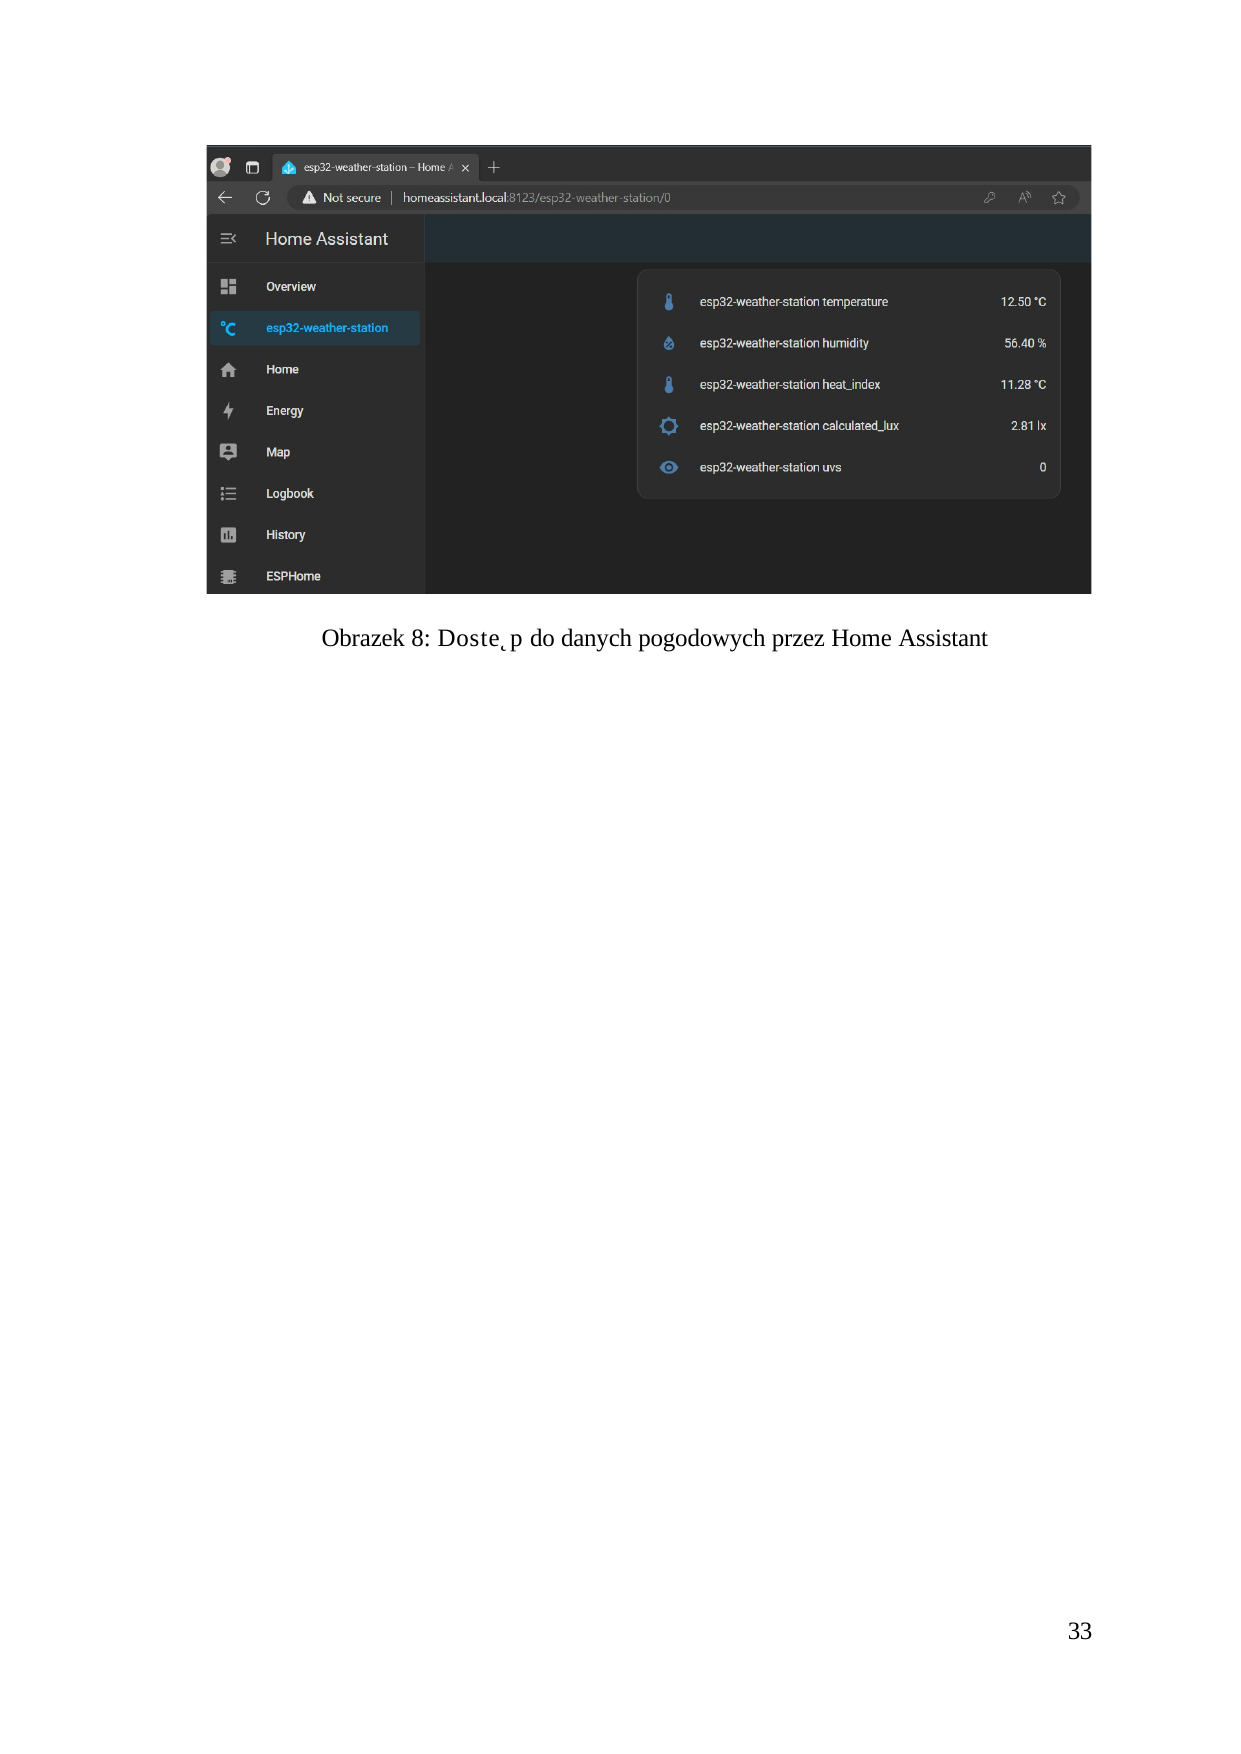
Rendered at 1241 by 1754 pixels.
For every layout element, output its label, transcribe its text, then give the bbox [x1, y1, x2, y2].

text Obrazek 8: Doste˛p do danych pogodowych przez Home Assistant [321, 623, 1196, 652]
picture [206, 145, 1092, 594]
